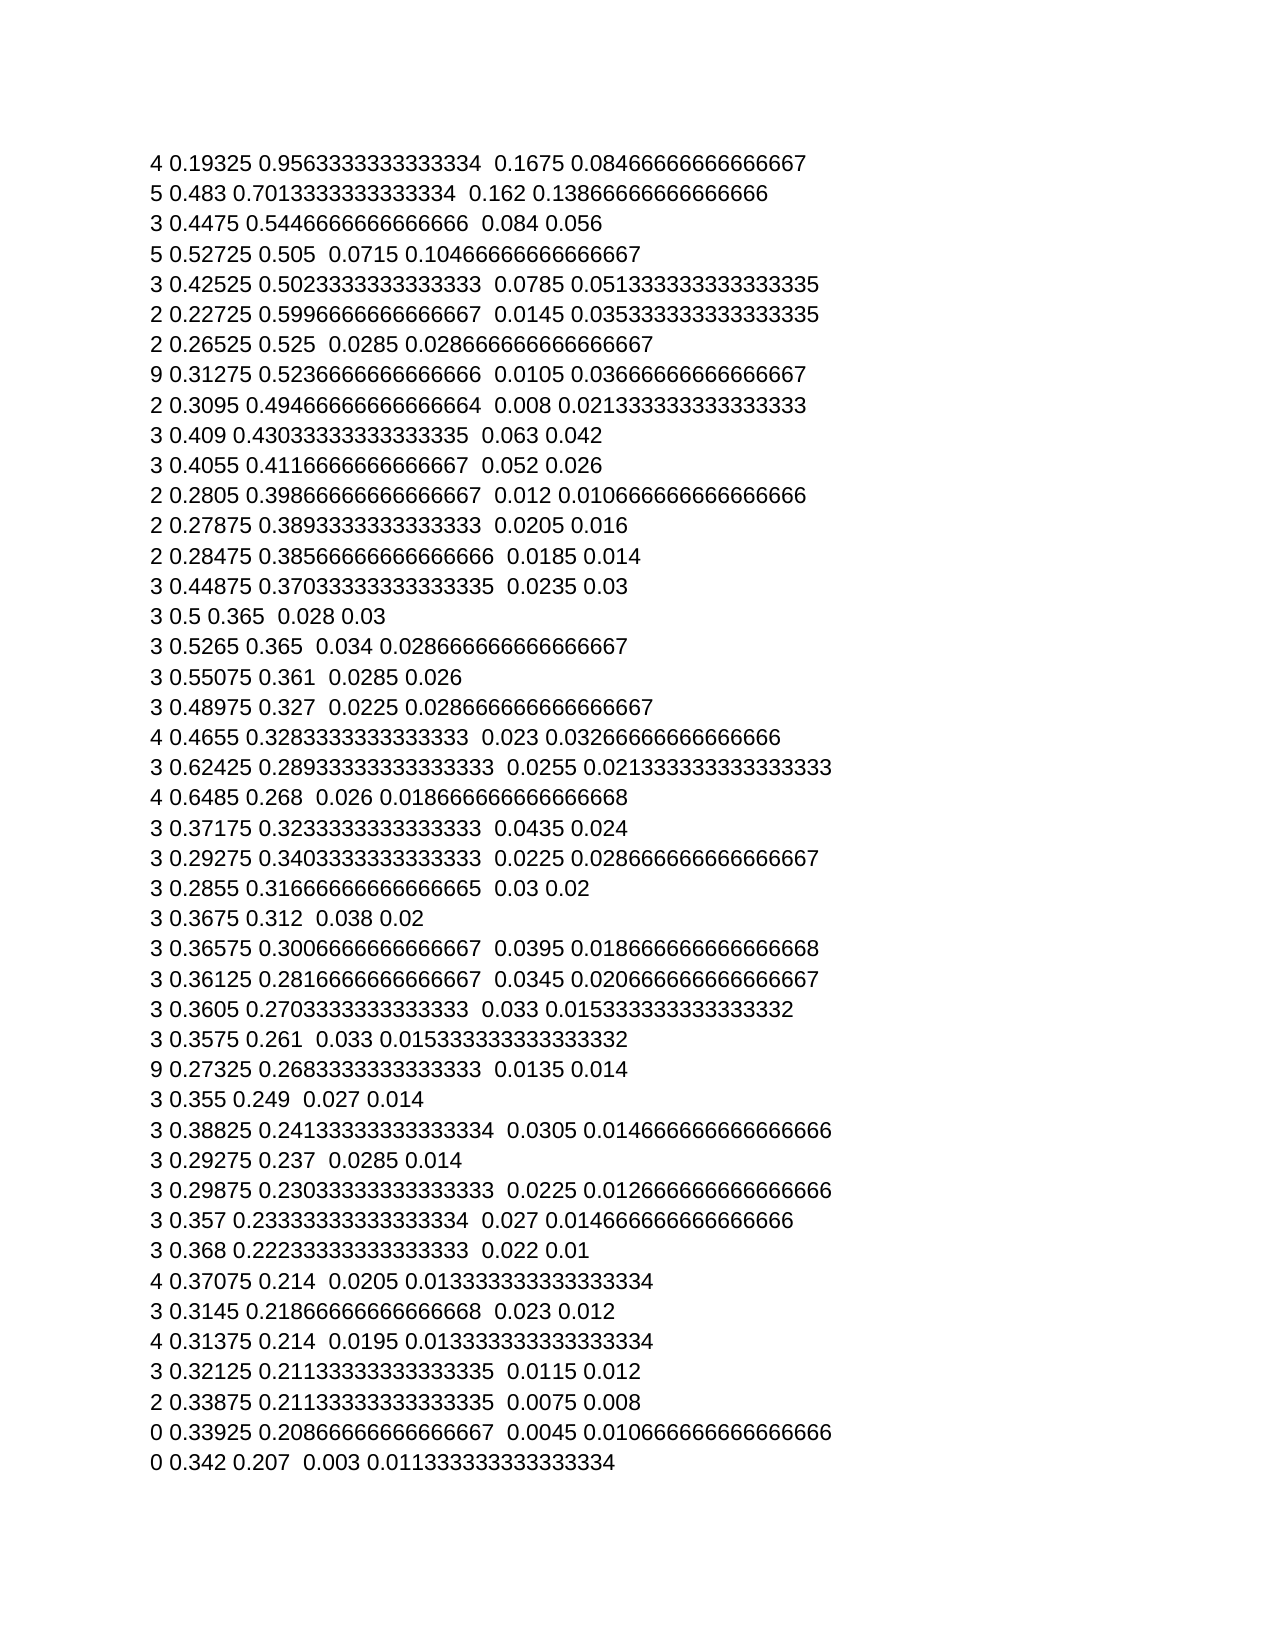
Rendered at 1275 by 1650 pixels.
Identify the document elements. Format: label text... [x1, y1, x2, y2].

text 3 0.32125 0.21133333333333335 0.0115 0.012 [150, 1358, 1125, 1385]
text 3 0.409 0.43033333333333335 0.063 0.042 [150, 422, 1125, 448]
text 4 0.6485 0.268 0.026 0.018666666666666668 [150, 784, 1125, 811]
text 5 0.483 0.7013333333333334 0.162 0.13866666666666666 [150, 180, 1125, 207]
text 3 0.5265 0.365 0.034 0.028666666666666667 [150, 633, 1125, 660]
text 4 0.37075 0.214 0.0205 0.013333333333333334 [150, 1268, 1125, 1294]
text 3 0.357 0.23333333333333334 0.027 0.014666666666666666 [150, 1207, 1125, 1234]
text 3 0.42525 0.5023333333333333 0.0785 0.051333333333333335 [150, 271, 1125, 297]
text 2 0.26525 0.525 0.0285 0.028666666666666667 [150, 331, 1125, 358]
text 3 0.4475 0.5446666666666666 0.084 0.056 [150, 210, 1125, 237]
text 3 0.29275 0.237 0.0285 0.014 [150, 1147, 1125, 1173]
text 3 0.48975 0.327 0.0225 0.028666666666666667 [150, 694, 1125, 720]
text 3 0.36575 0.3006666666666667 0.0395 0.018666666666666668 [150, 935, 1125, 962]
text 3 0.37175 0.3233333333333333 0.0435 0.024 [150, 814, 1125, 841]
text 3 0.3675 0.312 0.038 0.02 [150, 905, 1125, 932]
text 3 0.62425 0.28933333333333333 0.0255 0.021333333333333333 [150, 754, 1125, 781]
text 0 0.342 0.207 0.003 0.011333333333333334 [150, 1449, 1125, 1475]
text 9 0.27325 0.2683333333333333 0.0135 0.014 [150, 1056, 1125, 1083]
text 9 0.31275 0.5236666666666666 0.0105 0.03666666666666667 [150, 361, 1125, 388]
text 0 0.33925 0.20866666666666667 0.0045 0.010666666666666666 [150, 1419, 1125, 1445]
text 2 0.27875 0.3893333333333333 0.0205 0.016 [150, 512, 1125, 539]
text 4 0.19325 0.9563333333333334 0.1675 0.08466666666666667 [150, 150, 1125, 176]
text 2 0.2805 0.39866666666666667 0.012 0.010666666666666666 [150, 482, 1125, 509]
text 3 0.5 0.365 0.028 0.03 [150, 603, 1125, 629]
text 5 0.52725 0.505 0.0715 0.10466666666666667 [150, 241, 1125, 267]
text 3 0.3575 0.261 0.033 0.015333333333333332 [150, 1026, 1125, 1052]
text 3 0.38825 0.24133333333333334 0.0305 0.014666666666666666 [150, 1117, 1125, 1143]
text 3 0.3605 0.2703333333333333 0.033 0.015333333333333332 [150, 996, 1125, 1022]
text 2 0.3095 0.49466666666666664 0.008 0.021333333333333333 [150, 392, 1125, 418]
text 3 0.36125 0.2816666666666667 0.0345 0.020666666666666667 [150, 966, 1125, 992]
text 3 0.2855 0.31666666666666665 0.03 0.02 [150, 875, 1125, 901]
text 3 0.3145 0.21866666666666668 0.023 0.012 [150, 1298, 1125, 1324]
text 3 0.355 0.249 0.027 0.014 [150, 1086, 1125, 1113]
text 2 0.33875 0.21133333333333335 0.0075 0.008 [150, 1388, 1125, 1415]
text 3 0.4055 0.4116666666666667 0.052 0.026 [150, 452, 1125, 478]
text 2 0.22725 0.5996666666666667 0.0145 0.035333333333333335 [150, 301, 1125, 327]
text 3 0.29275 0.3403333333333333 0.0225 0.028666666666666667 [150, 845, 1125, 871]
text 2 0.28475 0.38566666666666666 0.0185 0.014 [150, 543, 1125, 569]
text 4 0.4655 0.3283333333333333 0.023 0.03266666666666666 [150, 724, 1125, 750]
text 3 0.55075 0.361 0.0285 0.026 [150, 663, 1125, 690]
text 3 0.29875 0.23033333333333333 0.0225 0.012666666666666666 [150, 1177, 1125, 1203]
text 4 0.31375 0.214 0.0195 0.013333333333333334 [150, 1328, 1125, 1354]
text 3 0.368 0.22233333333333333 0.022 0.01 [150, 1237, 1125, 1264]
text 3 0.44875 0.37033333333333335 0.0235 0.03 [150, 573, 1125, 599]
